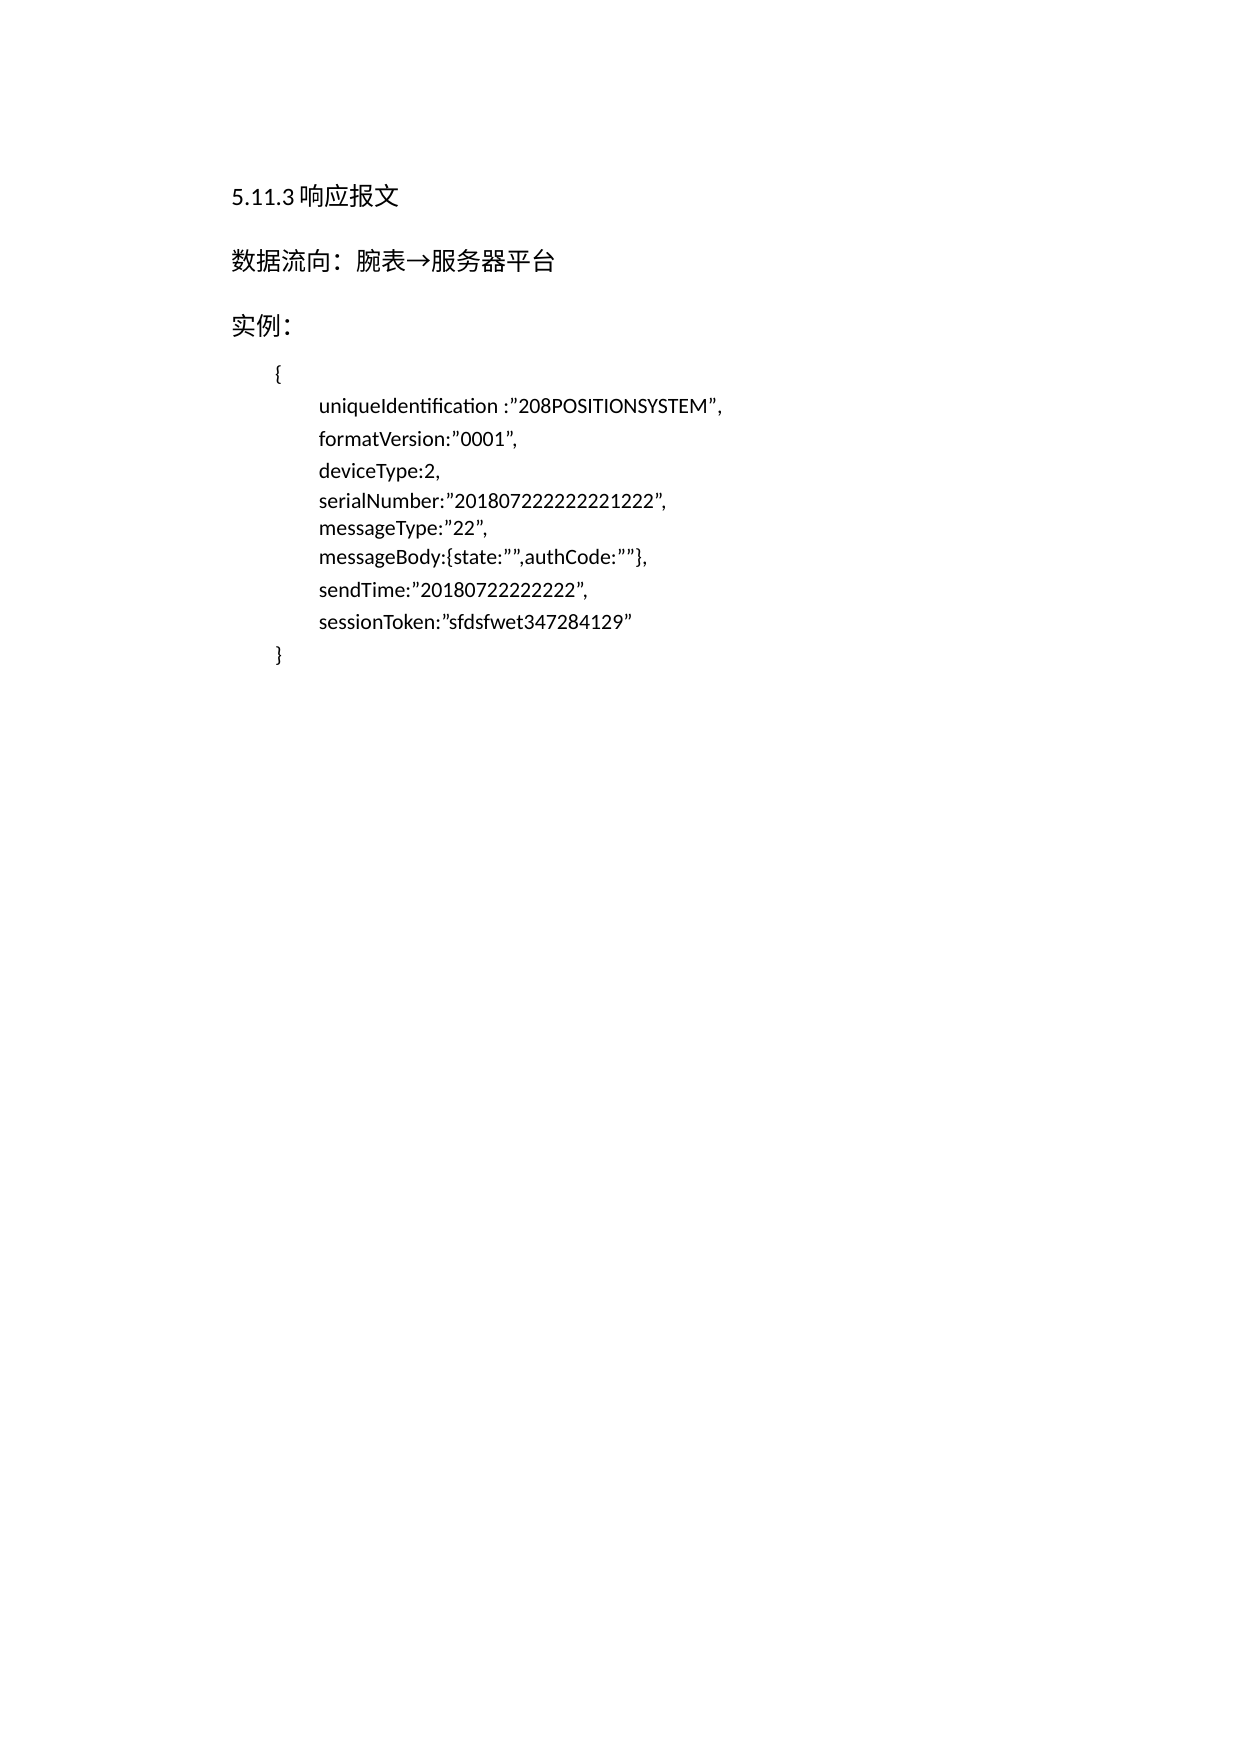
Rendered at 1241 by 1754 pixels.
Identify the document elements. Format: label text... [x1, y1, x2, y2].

list 实例： [187, 292, 1053, 357]
list 数据流向：腕表→服务器平台 [187, 227, 1053, 292]
list 5.11.3响应报文 [187, 162, 1053, 227]
text uniqueIdentification :”208POSITIONSYSTEM”, [275, 389, 1053, 422]
text { [231, 357, 1053, 389]
text deviceType:2, [275, 454, 1053, 487]
text sendTime:”20180722222222”, [275, 573, 1053, 605]
text messageType:”22”, [275, 514, 1053, 540]
text serialNumber:”201807222222221222”, [275, 487, 1053, 514]
text } [231, 638, 1053, 670]
text sessionToken:”sfdsfwet347284129” [275, 605, 1053, 638]
text messageBody:{state:””,authCode:””}, [275, 540, 1053, 573]
text formatVersion:”0001”, [275, 422, 1053, 454]
